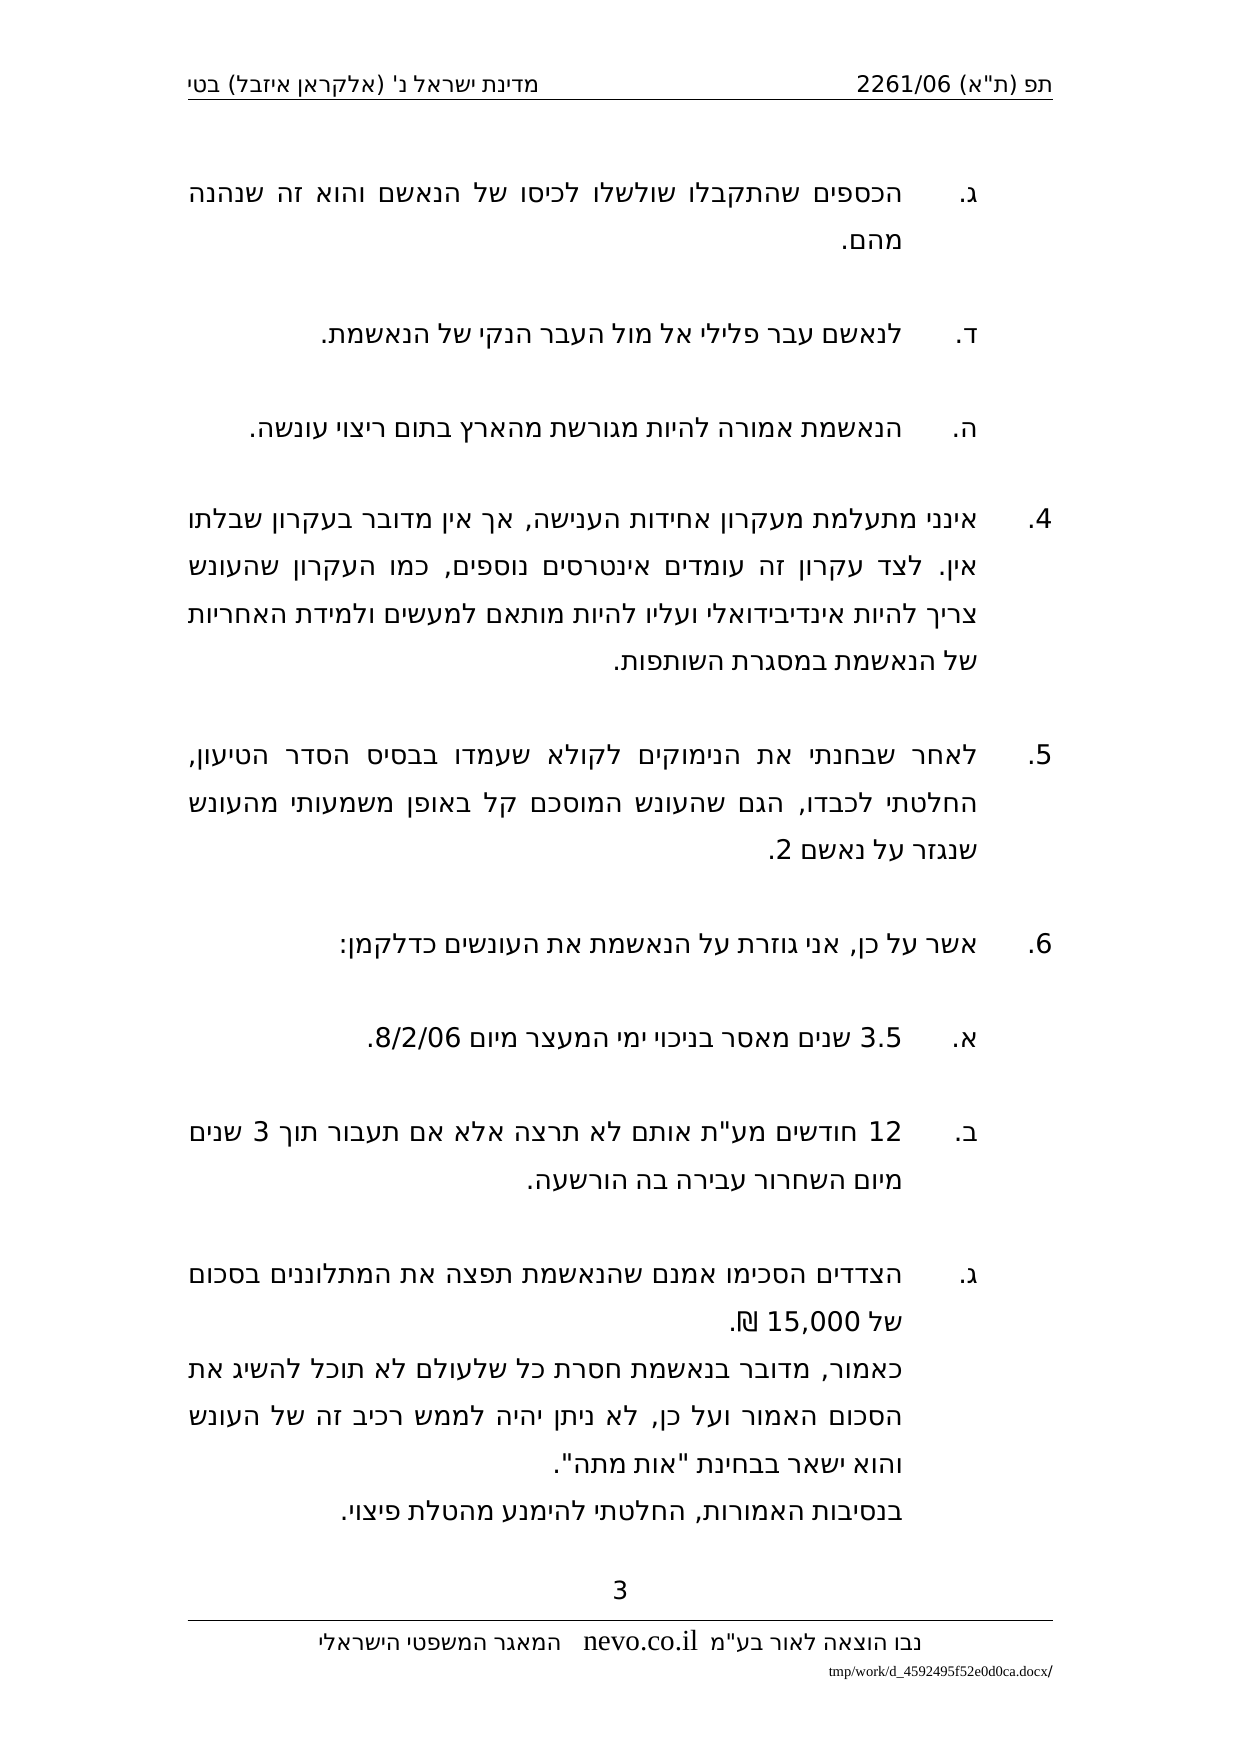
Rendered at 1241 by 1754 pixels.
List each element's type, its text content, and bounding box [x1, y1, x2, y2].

text ד. לנאשם עבר פלילי אל מול העבר הנקי של הנאשמת. [187, 318, 978, 350]
text ג. הצדדים הסכימו אמנם שהנאשמת תפצה את המתלוננים בסכום של 15,000 ₪. [187, 1258, 978, 1337]
text כאמור, מדובר בנאשמת חסרת כל שלעולם לא תוכל להשיג את הסכום האמור ועל כן, לא ניתן יהיה לממש רכיב זה של העונש והוא ישאר בבחינת "אות מתה". [187, 1353, 978, 1480]
text ב. 12 חודשים מע"ת אותם לא תרצה אלא אם תעבור תוך 3 שנים מיום השחרור עבירה בה הורשעה. [187, 1117, 978, 1196]
text 5. לאחר שבחנתי את הנימוקים לקולא שעמדו בבסיס הסדר הטיעון, החלטתי לכבדו, הגם שהעונש המוסכם קל באופן משמעותי מהעונש שנגזר על נאשם 2. [187, 739, 1053, 866]
text ה. הנאשמת אמורה להיות מגורשת מהארץ בתום ריצוי עונשה. [187, 412, 978, 444]
text בנסיבות האמורות, החלטתי להימנע מהטלת פיצוי. [187, 1496, 978, 1527]
text ג. הכספים שהתקבלו שולשלו לכיסו של הנאשם והוא זה שנהנה מהם. [187, 177, 978, 256]
text 4. אינני מתעלמת מעקרון אחידות הענישה, אך אין מדובר בעקרון שבלתו אין. לצד עקרון זה עומדים אינטרסים נוספים, כמו העקרון שהעונש צריך להיות אינדיבידואלי ועליו להיות מותאם למעשים ולמידת האחריות של הנאשמת במסגרת השותפות. [187, 503, 1053, 677]
text א. 3.5 שנים מאסר בניכוי ימי המעצר מיום 8/2/06. [187, 1023, 978, 1054]
text 6. אשר על כן, אני גוזרת על הנאשמת את העונשים כדלקמן: [187, 929, 1053, 960]
